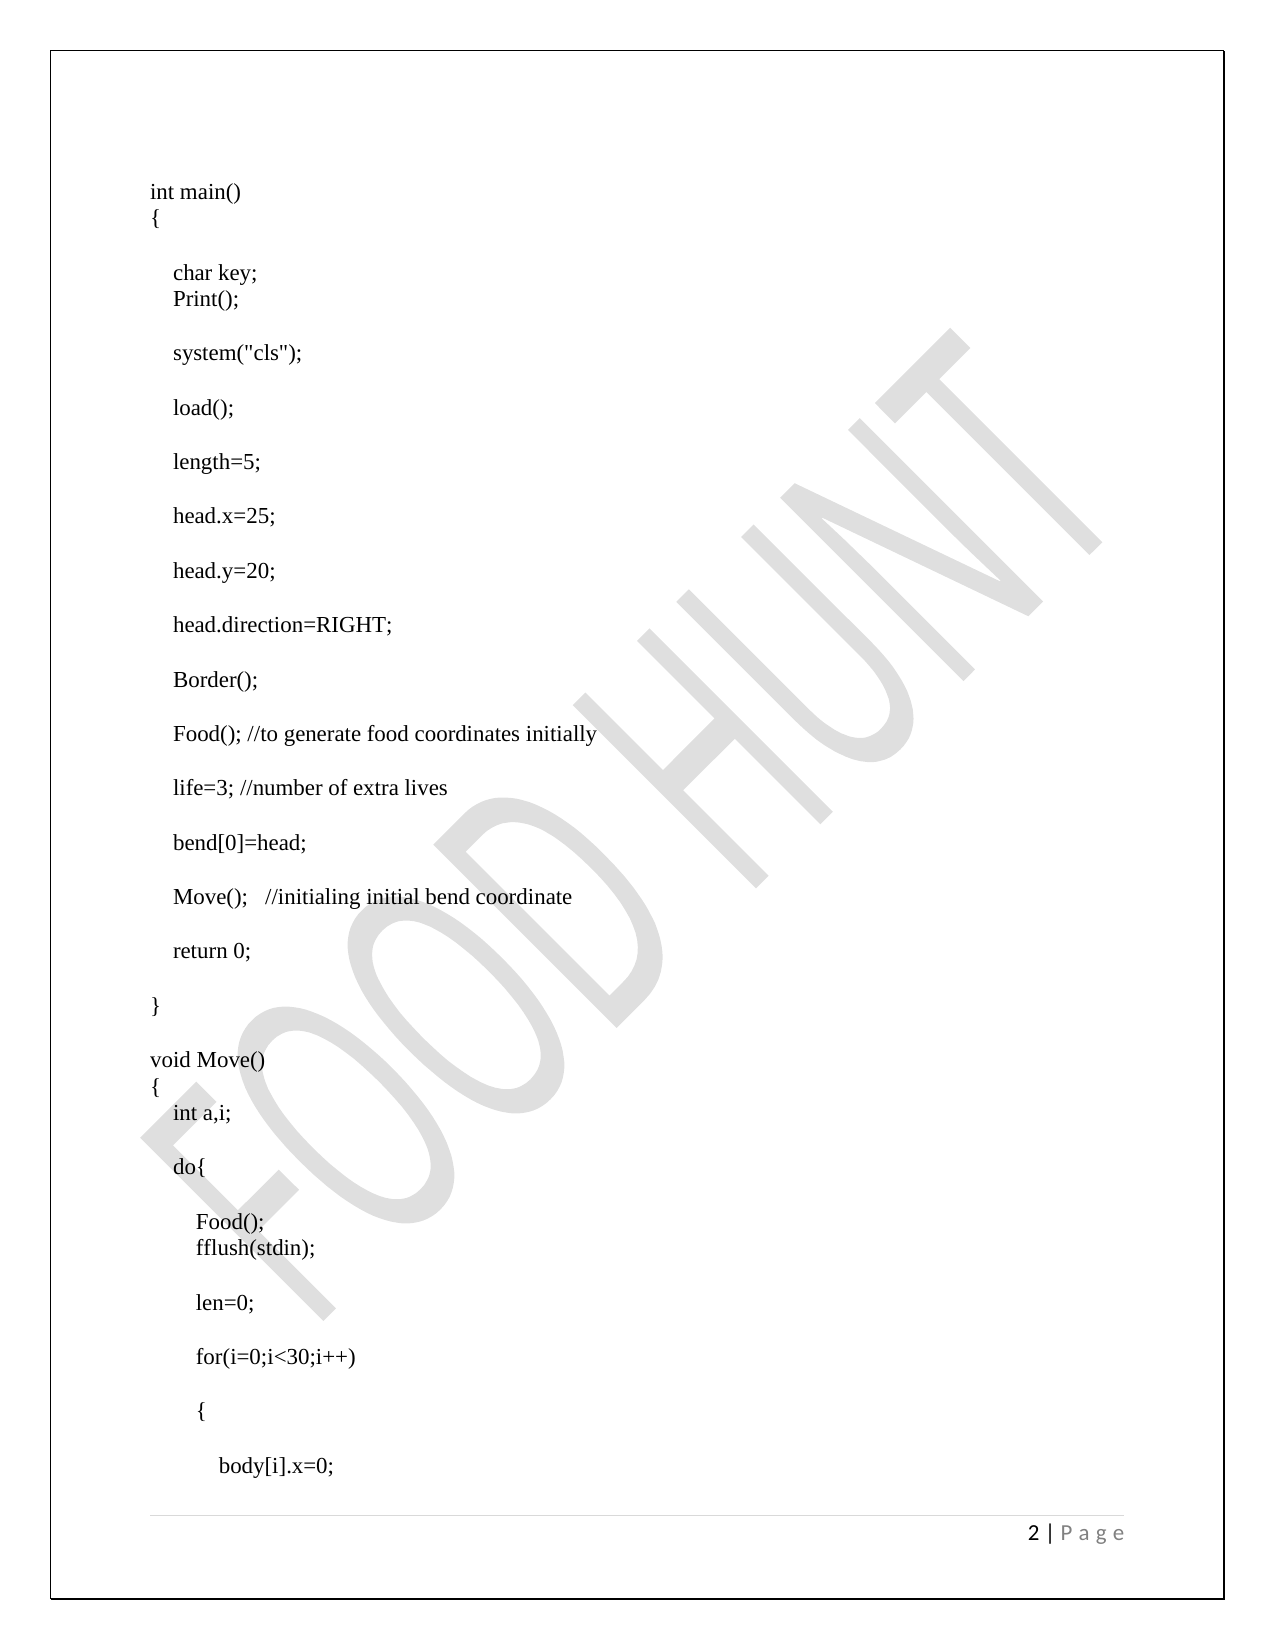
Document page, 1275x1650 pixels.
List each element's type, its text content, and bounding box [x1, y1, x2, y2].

text Border(); [150, 666, 1124, 692]
text head.direction=RIGHT; [150, 611, 1124, 638]
text int main() [150, 178, 1124, 204]
text for(i=0;i<30;i++) [150, 1343, 1124, 1369]
text Print(); [150, 285, 1124, 311]
text life=3; //number of extra lives [150, 774, 1124, 801]
text { [150, 204, 1124, 231]
text } [150, 992, 1124, 1018]
text { [150, 1397, 1124, 1424]
text bend[0]=head; [150, 829, 1124, 855]
text body[i].x=0; [150, 1452, 1124, 1478]
text fflush(stdin); [150, 1234, 1124, 1261]
text void Move() [150, 1046, 1124, 1073]
text head.x=25; [150, 503, 1124, 529]
text char key; [150, 259, 1124, 285]
text Move(); //initialing initial bend coordinate [150, 883, 1124, 909]
text length=5; [150, 448, 1124, 474]
text return 0; [150, 938, 1124, 964]
text do{ [150, 1153, 1124, 1180]
text head.y=20; [150, 557, 1124, 583]
text len=0; [150, 1288, 1124, 1315]
text int a,i; [150, 1099, 1124, 1125]
text Food(); [150, 1208, 1124, 1234]
text Food(); //to generate food coordinates initially [150, 720, 1124, 746]
text load(); [150, 394, 1124, 420]
text system("cls"); [150, 339, 1124, 366]
text { [150, 1073, 1124, 1099]
